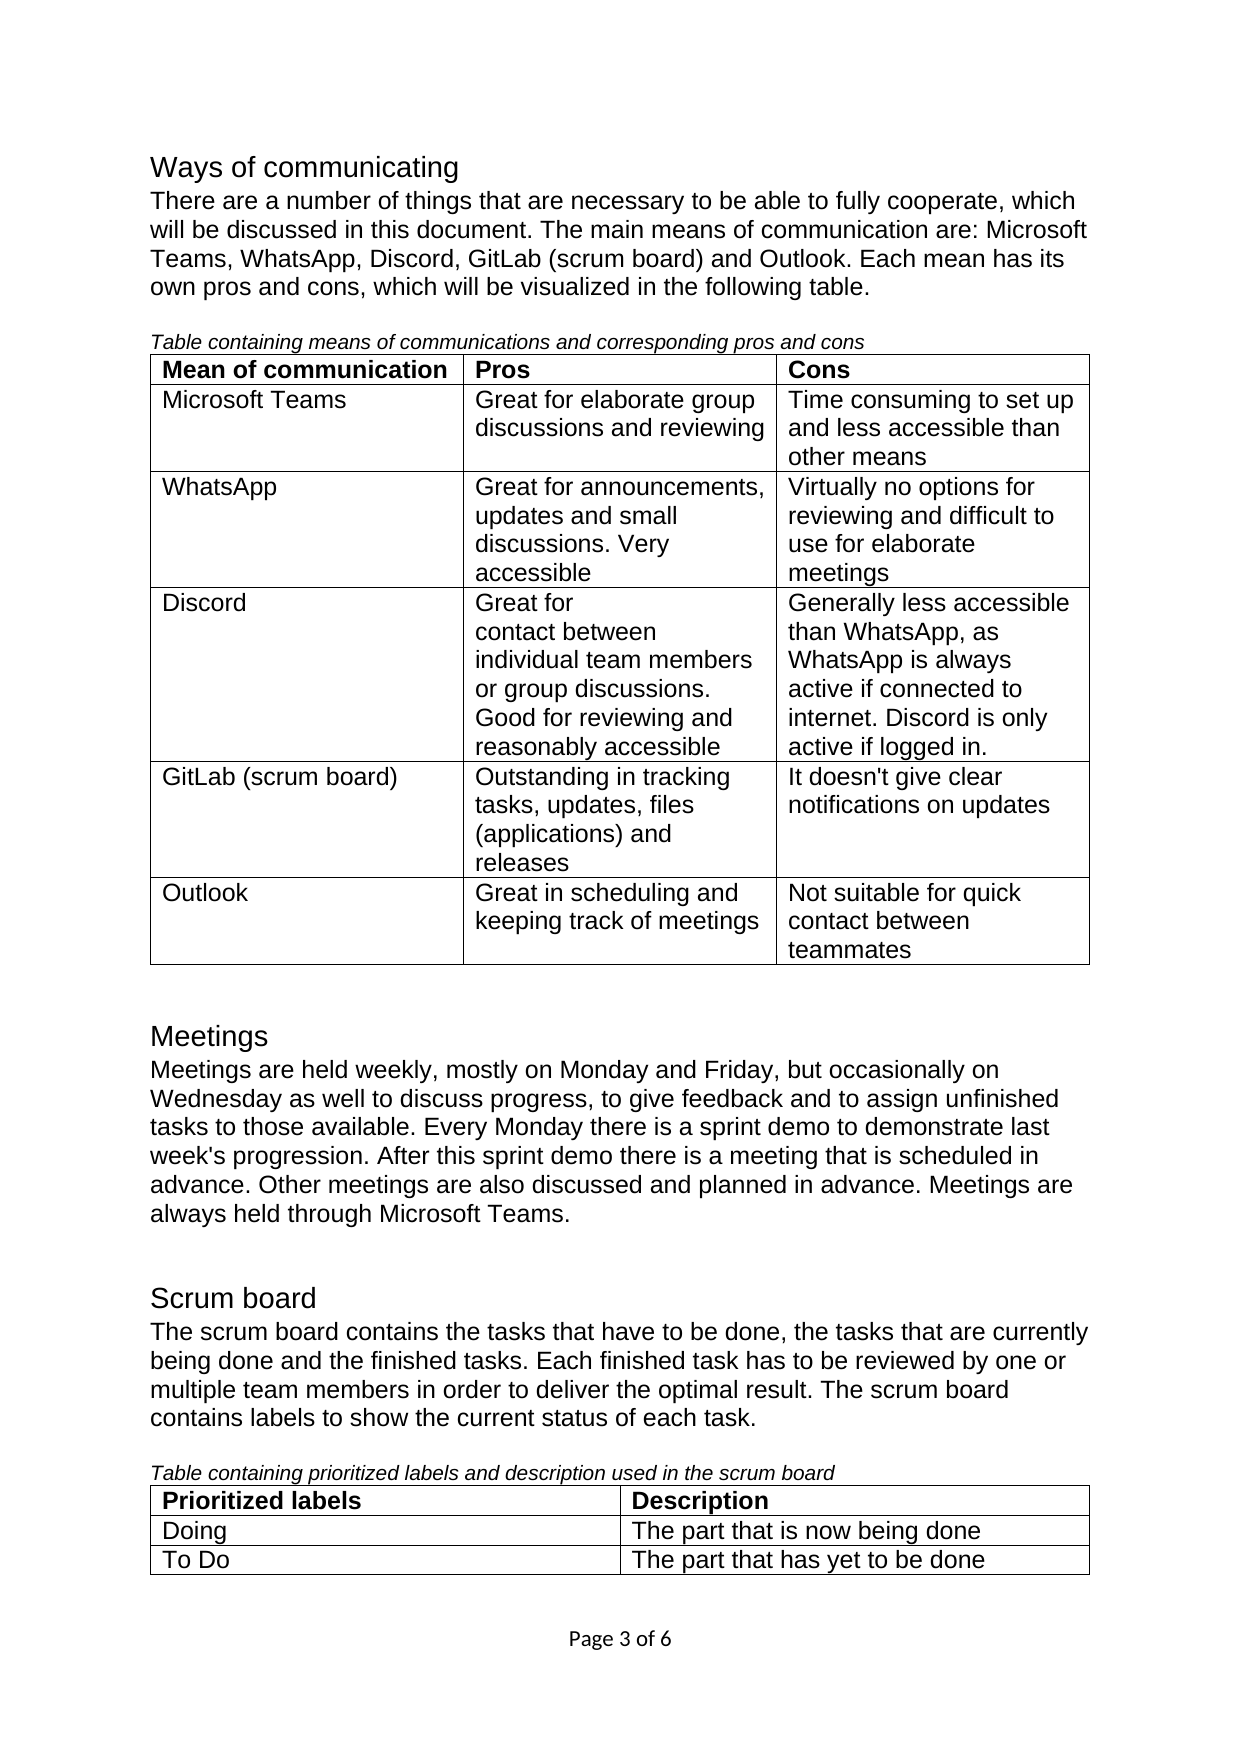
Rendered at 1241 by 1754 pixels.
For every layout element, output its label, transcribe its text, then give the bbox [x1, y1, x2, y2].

table_cell Microsoft Teams [151, 385, 463, 471]
table_cell Time consuming to set up and less accessible than other means [777, 385, 1089, 471]
table_cell Virtually no options for reviewing and difficult to use for elaborate meetings [777, 472, 1089, 587]
table_cell Great in scheduling and keeping track of meetings [464, 878, 776, 964]
table_cell Outlook [151, 878, 463, 964]
subtitle Scrum board [150, 1281, 1090, 1314]
table_cell Great for announcements, updates and small discussions. Very accessible [464, 472, 776, 587]
table_cell The part that is now being done [621, 1516, 1089, 1544]
table_cell WhatsApp [151, 472, 463, 587]
table_cell Generally less accessible than WhatsApp, as WhatsApp is always active if connected to internet. Discord is only active if logged in. [777, 588, 1089, 761]
table_cell Not suitable for quick contact between teammates [777, 878, 1089, 964]
table_cell The part that has yet to be done [621, 1546, 1089, 1574]
table_cell Great for contact between individual team members or group discussions. Good for reviewing and reasonably accessible [464, 588, 776, 761]
subtitle Ways of communicating [150, 150, 1090, 183]
table_header Mean of communication [151, 355, 463, 384]
text Table containing means of communications and corresponding pros and cons [150, 330, 1090, 354]
table_cell It doesn't give clear notifications on updates [777, 762, 1089, 877]
table_cell Great for elaborate group discussions and reviewing [464, 385, 776, 471]
table_header Description [621, 1486, 1089, 1515]
text Table containing prioritized labels and description used in the scrum board [150, 1461, 1090, 1485]
table_header Prioritized labels [151, 1486, 620, 1515]
table_header Pros [464, 355, 776, 384]
text The scrum board contains the tasks that have to be done, the tasks that are currently being done and the finished tasks. Each finished task has to be reviewed by one or multiple team members in order to deliver the optimal result. The scrum board contains labels to show the current status of each task. [150, 1317, 1090, 1432]
table_cell To Do [151, 1546, 620, 1574]
text Meetings are held weekly, mostly on Monday and Friday, but occasionally on Wednesday as well to discuss progress, to give feedback and to assign unfinished tasks to those available. Every Monday there is a sprint demo to demonstrate last week's progression. After this sprint demo there is a meeting that is scheduled in advance. Other meetings are also discussed and planned in advance. Meetings are always held through Microsoft Teams. [150, 1055, 1090, 1227]
table_cell Doing [151, 1516, 620, 1544]
table_cell GitLab (scrum board) [151, 762, 463, 877]
table_cell Outstanding in tracking tasks, updates, files (applications) and releases [464, 762, 776, 877]
table_header Cons [777, 355, 1089, 384]
text There are a number of things that are necessary to be able to fully cooperate, which will be discussed in this document. The main means of communication are: Microsoft Teams, WhatsApp, Discord, GitLab (scrum board) and Outlook. Each mean has its own pros and cons, which will be visualized in the following table. [150, 186, 1090, 301]
table_cell Discord [151, 588, 463, 761]
subtitle Meetings [150, 1019, 1090, 1052]
